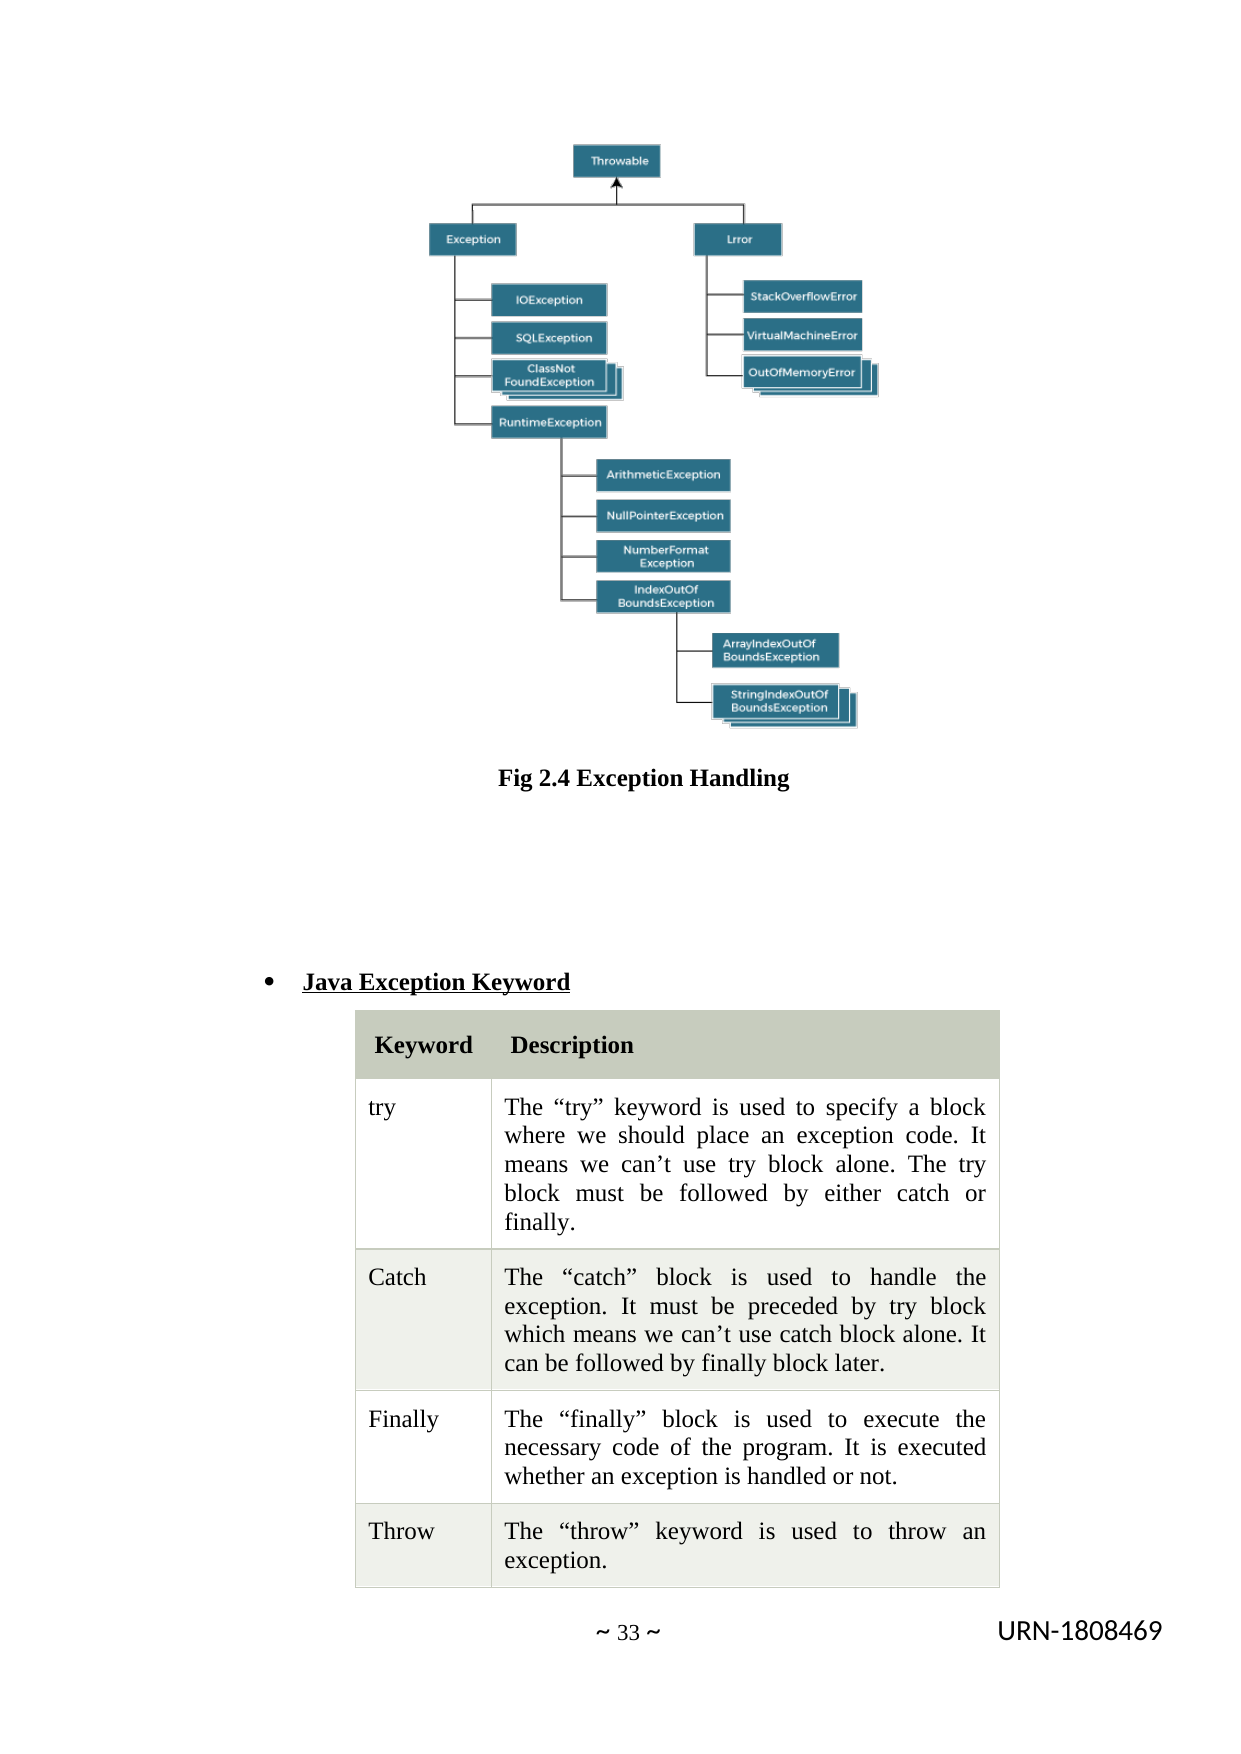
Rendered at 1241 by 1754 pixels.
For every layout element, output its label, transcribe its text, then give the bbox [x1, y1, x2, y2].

table_cell Catch [356, 1250, 491, 1389]
picture [380, 137, 907, 738]
table_cell The “catch” block is used to handle the exception. It must be preceded by try block which means we can’t use catch block alone. It can be followed by finally block later. [492, 1250, 999, 1389]
subtitle Java Exception Keyword [265, 967, 1112, 996]
table_cell The “try” keyword is used to specify a block where we should place an exception code. It means we can’t use try block alone. The try block must be followed by either catch or finally. [492, 1079, 999, 1248]
table_header Keyword [356, 1012, 492, 1078]
table_cell Finally [356, 1391, 491, 1502]
table_cell try [356, 1079, 491, 1248]
subtitle Fig 2.4 Exception Handling [175, 763, 1112, 792]
table_cell The “throw” keyword is used to throw an exception. [492, 1504, 999, 1586]
table_cell The “finally” block is used to execute the necessary code of the program. It is executed whether an exception is handled or not. [492, 1391, 999, 1502]
table_cell Throw [356, 1504, 491, 1586]
table_header Description [492, 1012, 999, 1078]
